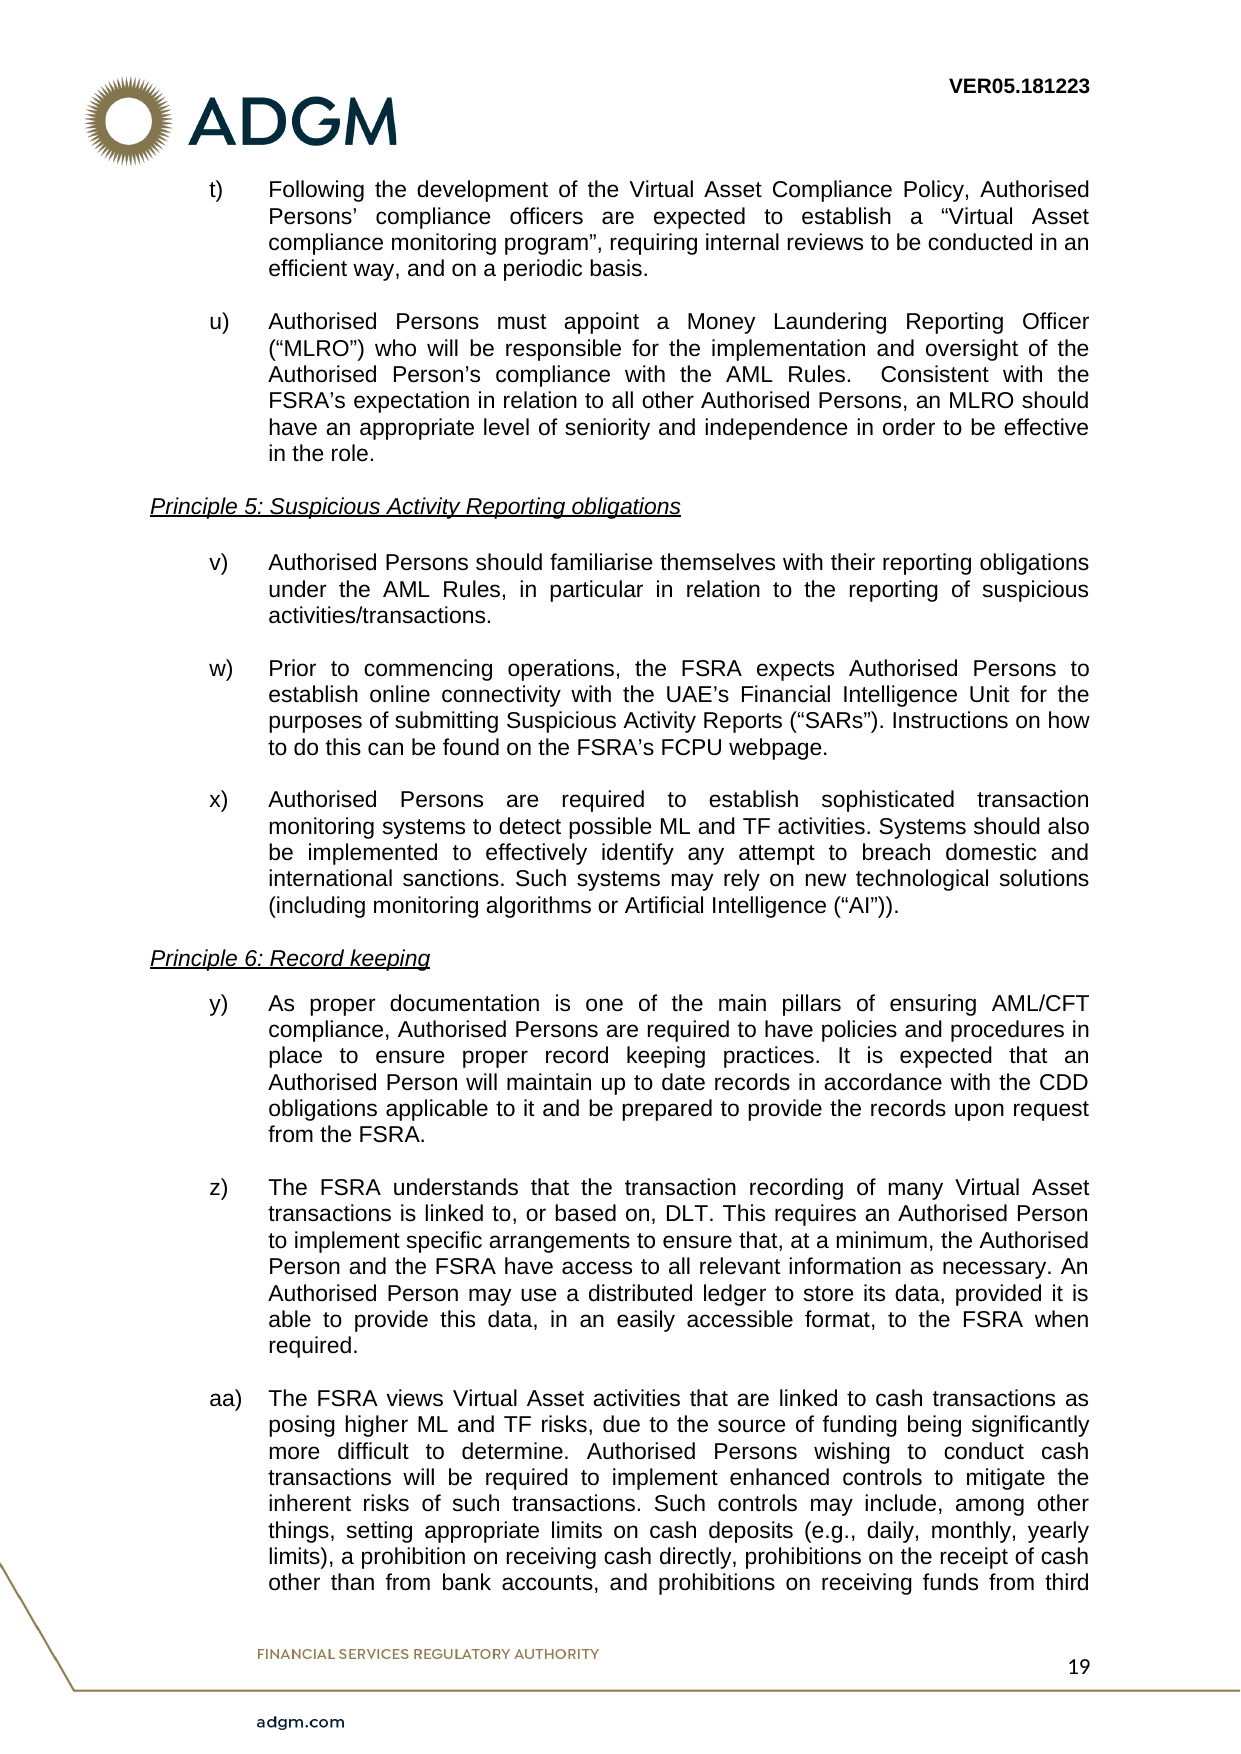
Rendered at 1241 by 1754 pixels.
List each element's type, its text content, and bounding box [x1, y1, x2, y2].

picture [0, 1502, 1241, 1754]
subtitle Authorised Persons are required to establish sophisticated transaction monitoring systems to detect possible ML and TF activities. Systems should also be implemented to effectively identify any attempt to breach domestic and international sanctions. Such systems may rely on new technological solutions (including monitoring algorithms or Artificial Intelligence (“AI”)). [209, 786, 1090, 918]
list Principle 5: Suspicious Activity Reporting obligations [150, 493, 1090, 519]
subtitle Prior to commencing operations, the FSRA expects Authorised Persons to establish online connectivity with the UAE’s Financial Intelligence Unit for the purposes of submitting Suspicious Activity Reports (“SARs”). Instructions on how to do this can be found on the FSRA’s FCPU webpage. [209, 654, 1090, 760]
subtitle As proper documentation is one of the main pillars of ensuring AML/CFT compliance, Authorised Persons are required to have policies and procedures in place to ensure proper record keeping practices. It is expected that an Authorised Person will maintain up to date records in accordance with the CDD obligations applicable to it and be prepared to provide the records upon request from the FSRA. [209, 989, 1090, 1148]
subtitle Following the development of the Virtual Asset Compliance Policy, Authorised Persons’ compliance officers are expected to establish a “Virtual Asset compliance monitoring program”, requiring internal reviews to be conducted in an efficient way, and on a periodic basis. [209, 176, 1090, 282]
picture [84, 76, 397, 166]
subtitle The FSRA understands that the transaction recording of many Virtual Asset transactions is linked to, or based on, DLT. This requires an Authorised Person to implement specific arrangements to ensure that, at a minimum, the Authorised Person and the FSRA have access to all relevant information as necessary. An Authorised Person may use a distributed ledger to store its data, provided it is able to provide this data, in an easily accessible format, to the FSRA when required. [209, 1174, 1090, 1358]
text Principle 6: Record keeping [150, 944, 1090, 971]
subtitle Authorised Persons must appoint a Money Laundering Reporting Officer (“MLRO”) who will be responsible for the implementation and oversight of the Authorised Person’s compliance with the AML Rules. Consistent with the FSRA’s expectation in relation to all other Authorised Persons, an MLRO should have an appropriate level of seniority and independence in order to be effective in the role. [209, 308, 1090, 466]
subtitle Authorised Persons should familiarise themselves with their reporting obligations under the AML Rules, in particular in relation to the reporting of suspicious activities/transactions. [209, 549, 1090, 628]
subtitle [209, 1385, 1090, 1596]
